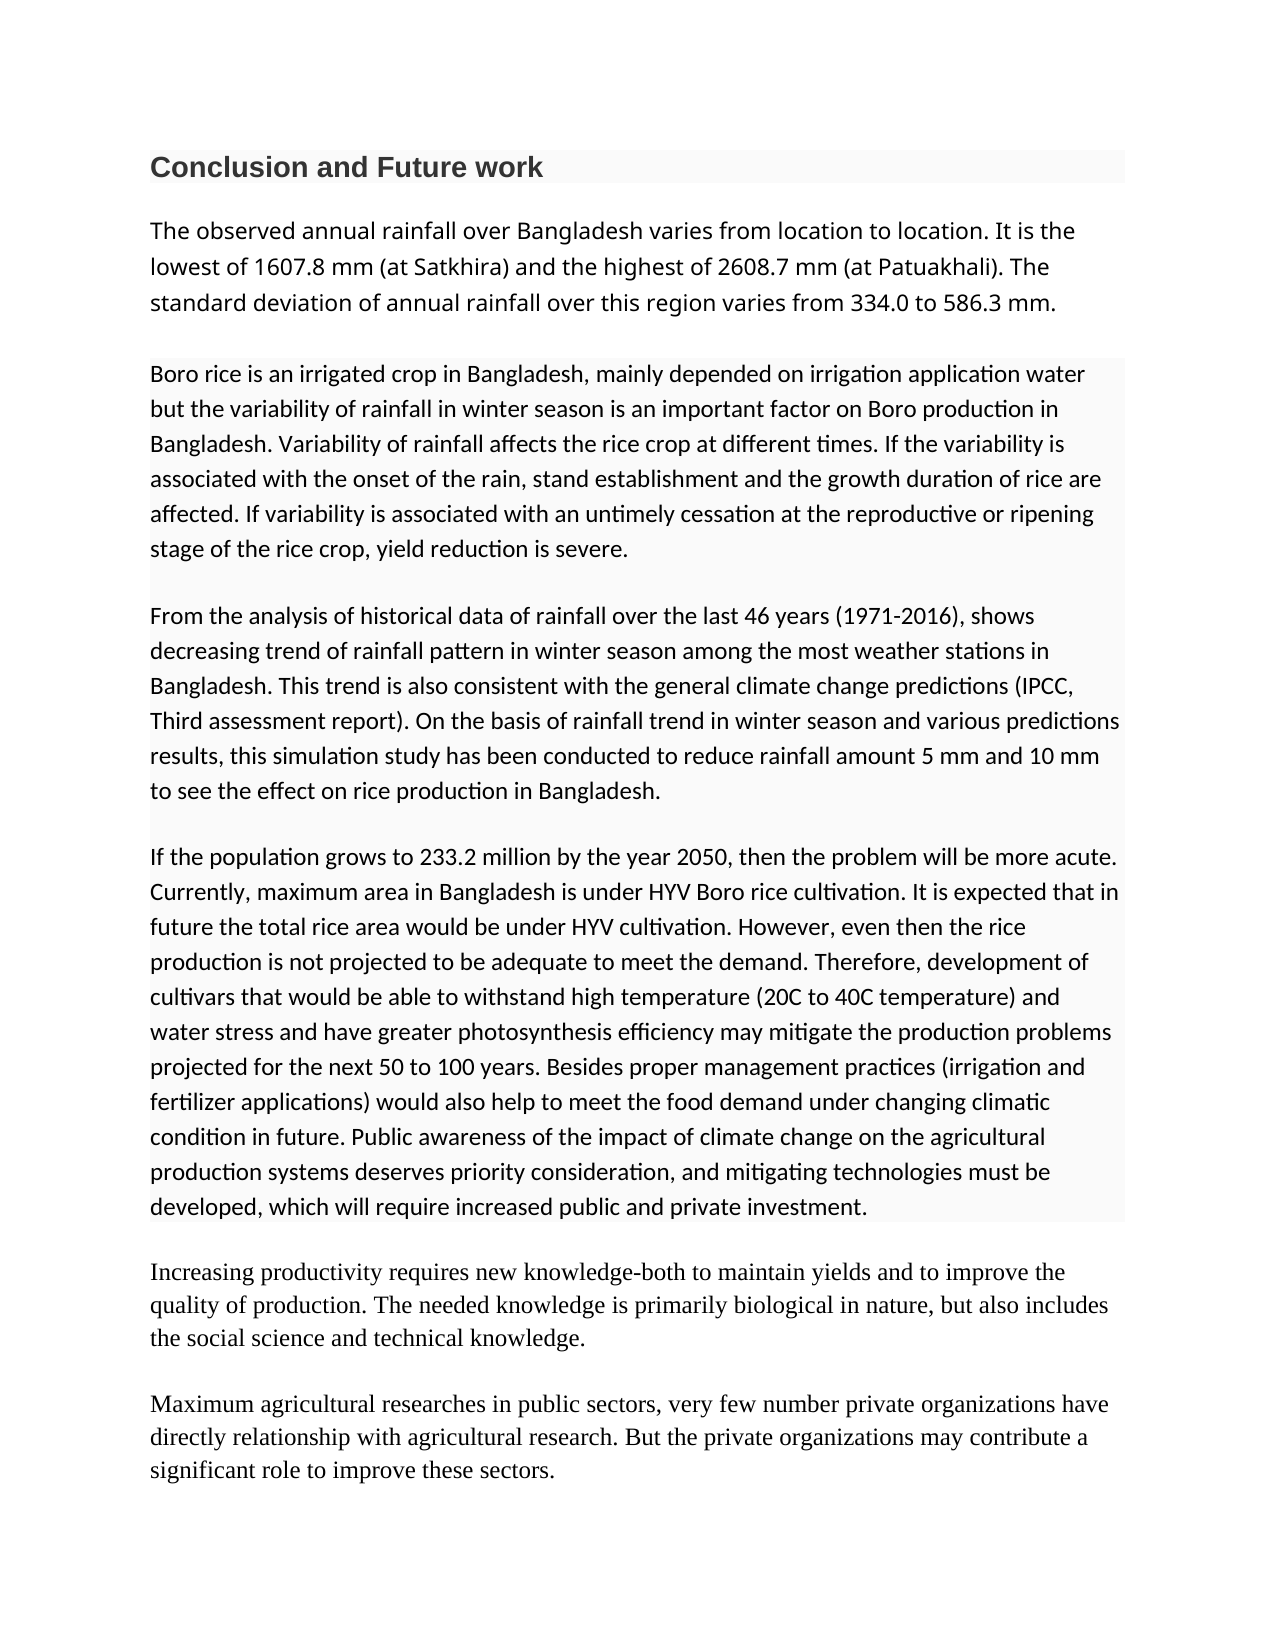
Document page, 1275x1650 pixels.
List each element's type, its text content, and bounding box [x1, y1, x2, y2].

text Boro rice is an irrigated crop in Bangladesh, mainly depended on irrigation application water but the variability of rainfall in winter season is an important factor on Boro production in Bangladesh. Variability of rainfall affects the rice crop at different times. If the variability is associated with the onset of the rain, stand establishment and the growth duration of rice are affected. If variability is associated with an untimely cessation at the reproductive or ripening stage of the rice crop, yield reduction is severe. [150, 358, 1125, 564]
text From the analysis of historical data of rainfall over the last 46 years (1971-2016), shows decreasing trend of rainfall pattern in winter season among the most weather stations in Bangladesh. This trend is also consistent with the general climate change predictions (IPCC, Third assessment report). On the basis of rainfall trend in winter season and various predictions results, this simulation study has been conducted to reduce rainfall amount 5 mm and 10 mm to see the effect on rice production in Bangladesh. [150, 600, 1125, 805]
text Conclusion and Future work [150, 150, 1125, 183]
text If the population grows to 233.2 million by the year 2050, then the problem will be more acute. Currently, maximum area in Bangladesh is under HYV Boro rice cultivation. It is expected that in future the total rice area would be under HYV cultivation. However, even then the rice production is not projected to be adequate to meet the demand. Therefore, development of cultivars that would be able to withstand high temperature (20C to 40C temperature) and water stress and have greater photosynthesis efficiency may mitigate the production problems projected for the next 50 to 100 years. Besides proper management practices (irrigation and fertilizer applications) would also help to meet the food demand under changing climatic condition in future. Public awareness of the impact of climate change on the agricultural production systems deserves priority consideration, and mitigating technologies must be developed, which will require increased public and private investment. [150, 841, 1125, 1222]
text The observed annual rainfall over Bangladesh varies from location to location. It is the lowest of 1607.8 mm (at Satkhira) and the highest of 2608.7 mm (at Patuakhali). The standard deviation of annual rainfall over this region varies from 334.0 to 586.3 mm. [150, 215, 1125, 318]
text Increasing productivity requires new knowledge-both to maintain yields and to improve the quality of production. The needed knowledge is primarily biological in nature, but also includes the social science and technical knowledge. [150, 1257, 1125, 1352]
text Maximum agricultural researches in public sectors, very few number private organizations have directly relationship with agricultural research. But the private organizations may contribute a significant role to improve these sectors. [150, 1389, 1125, 1484]
